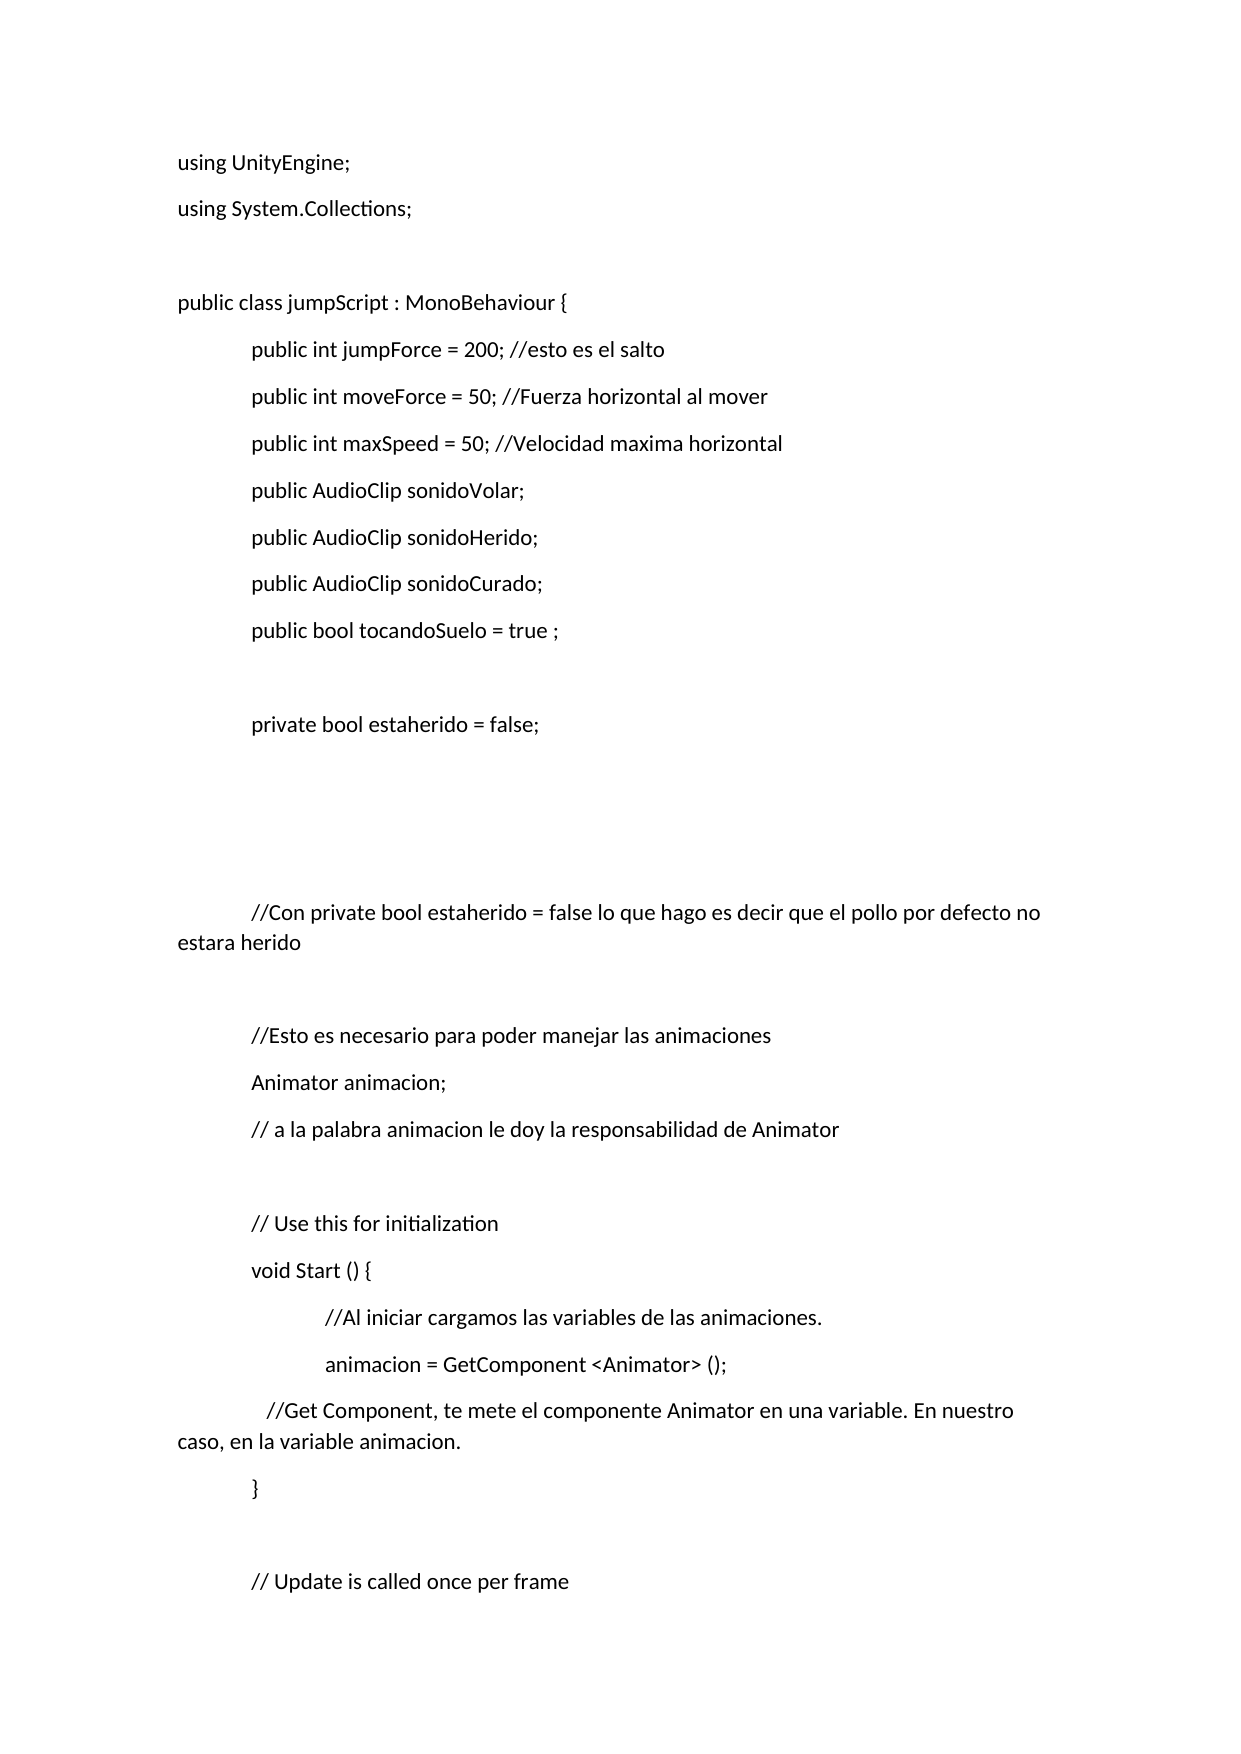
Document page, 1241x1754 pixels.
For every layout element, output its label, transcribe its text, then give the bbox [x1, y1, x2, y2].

text public AudioClip sonidoHerido; [177, 523, 1063, 551]
text Animator animacion; [177, 1068, 1063, 1096]
text //Con private bool estaherido = false lo que hago es decir que el pollo por defecto no estara herido [177, 898, 1063, 956]
text using System.Collections; [177, 194, 1063, 222]
text animacion = GetComponent <Animator> (); [177, 1350, 1063, 1378]
text } [177, 1474, 1063, 1502]
text //Esto es necesario para poder manejar las animaciones [177, 1022, 1063, 1049]
text public class jumpScript : MonoBehaviour { [177, 288, 1063, 316]
text public bool tocandoSuelo = true ; [177, 616, 1063, 644]
text //Al iniciar cargamos las variables de las animaciones. [177, 1303, 1063, 1331]
text using UnityEngine; [177, 148, 1063, 176]
text // Update is called once per frame [177, 1567, 1063, 1595]
text public int jumpForce = 200; //esto es el salto [177, 335, 1063, 363]
text //Get Component, te mete el componente Animator en una variable. En nuestro caso, en la variable animacion. [177, 1397, 1063, 1455]
text // a la palabra animacion le doy la responsabilidad de Animator [177, 1115, 1063, 1143]
text public int maxSpeed = 50; //Velocidad maxima horizontal [177, 429, 1063, 457]
text private bool estaherido = false; [177, 710, 1063, 738]
text void Start () { [177, 1256, 1063, 1284]
text public int moveForce = 50; //Fuerza horizontal al mover [177, 382, 1063, 410]
text public AudioClip sonidoCurado; [177, 569, 1063, 597]
text // Use this for initialization [177, 1209, 1063, 1237]
text public AudioClip sonidoVolar; [177, 476, 1063, 504]
